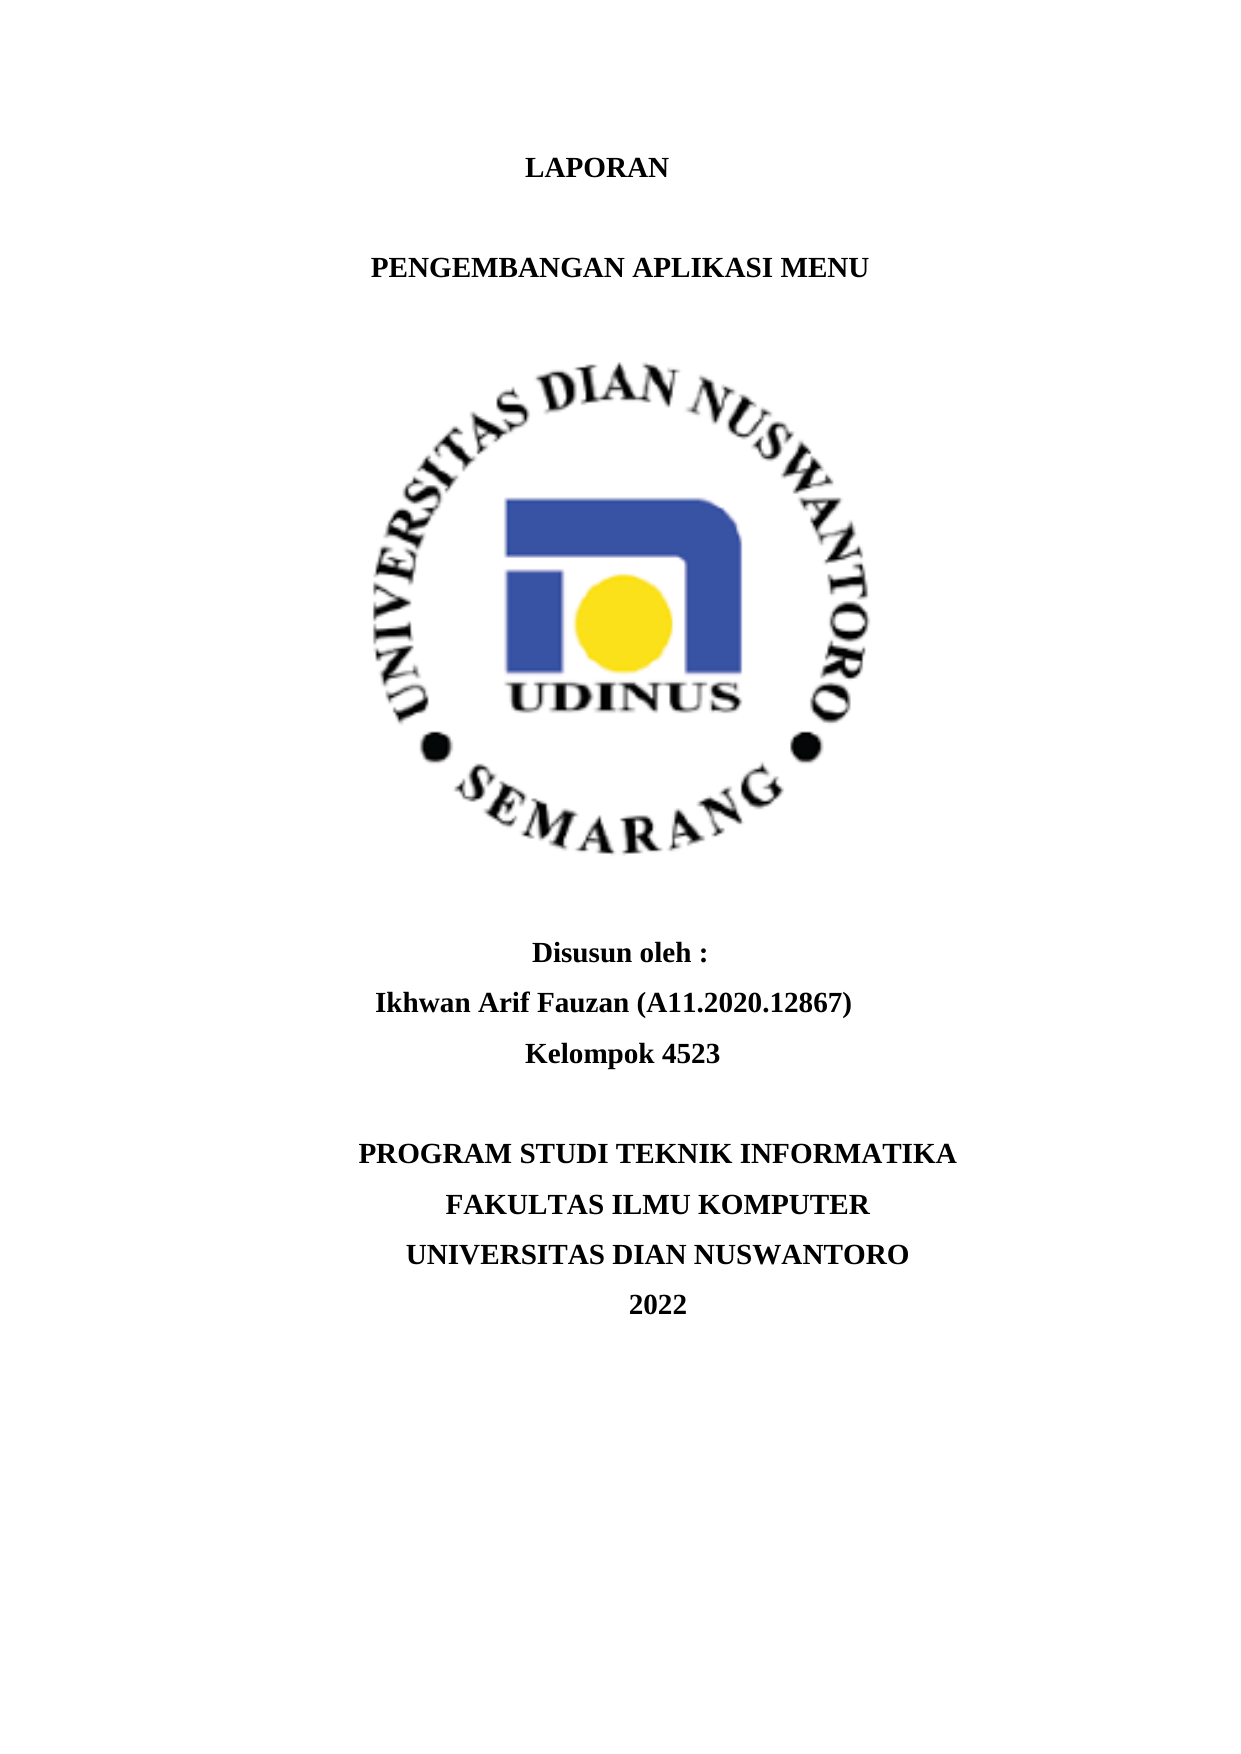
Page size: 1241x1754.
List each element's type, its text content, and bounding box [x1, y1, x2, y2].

picture [326, 351, 915, 871]
text PROGRAM STUDI TEKNIK INFORMATIKA [225, 1137, 1090, 1170]
subtitle LAPORAN [512, 150, 1090, 183]
text 2022 [225, 1287, 1090, 1321]
text PENGEMBANGAN APLIKASI MENU [150, 251, 1090, 284]
text FAKULTAS ILMU KOMPUTER [225, 1187, 1090, 1220]
text Kelompok 4523 [300, 1036, 1090, 1069]
text UNIVERSITAS DIAN NUSWANTORO [225, 1237, 1090, 1271]
text Ikhwan Arif Fauzan (A11.2020.12867) [300, 986, 1090, 1019]
text Disusun oleh : [150, 935, 1090, 969]
